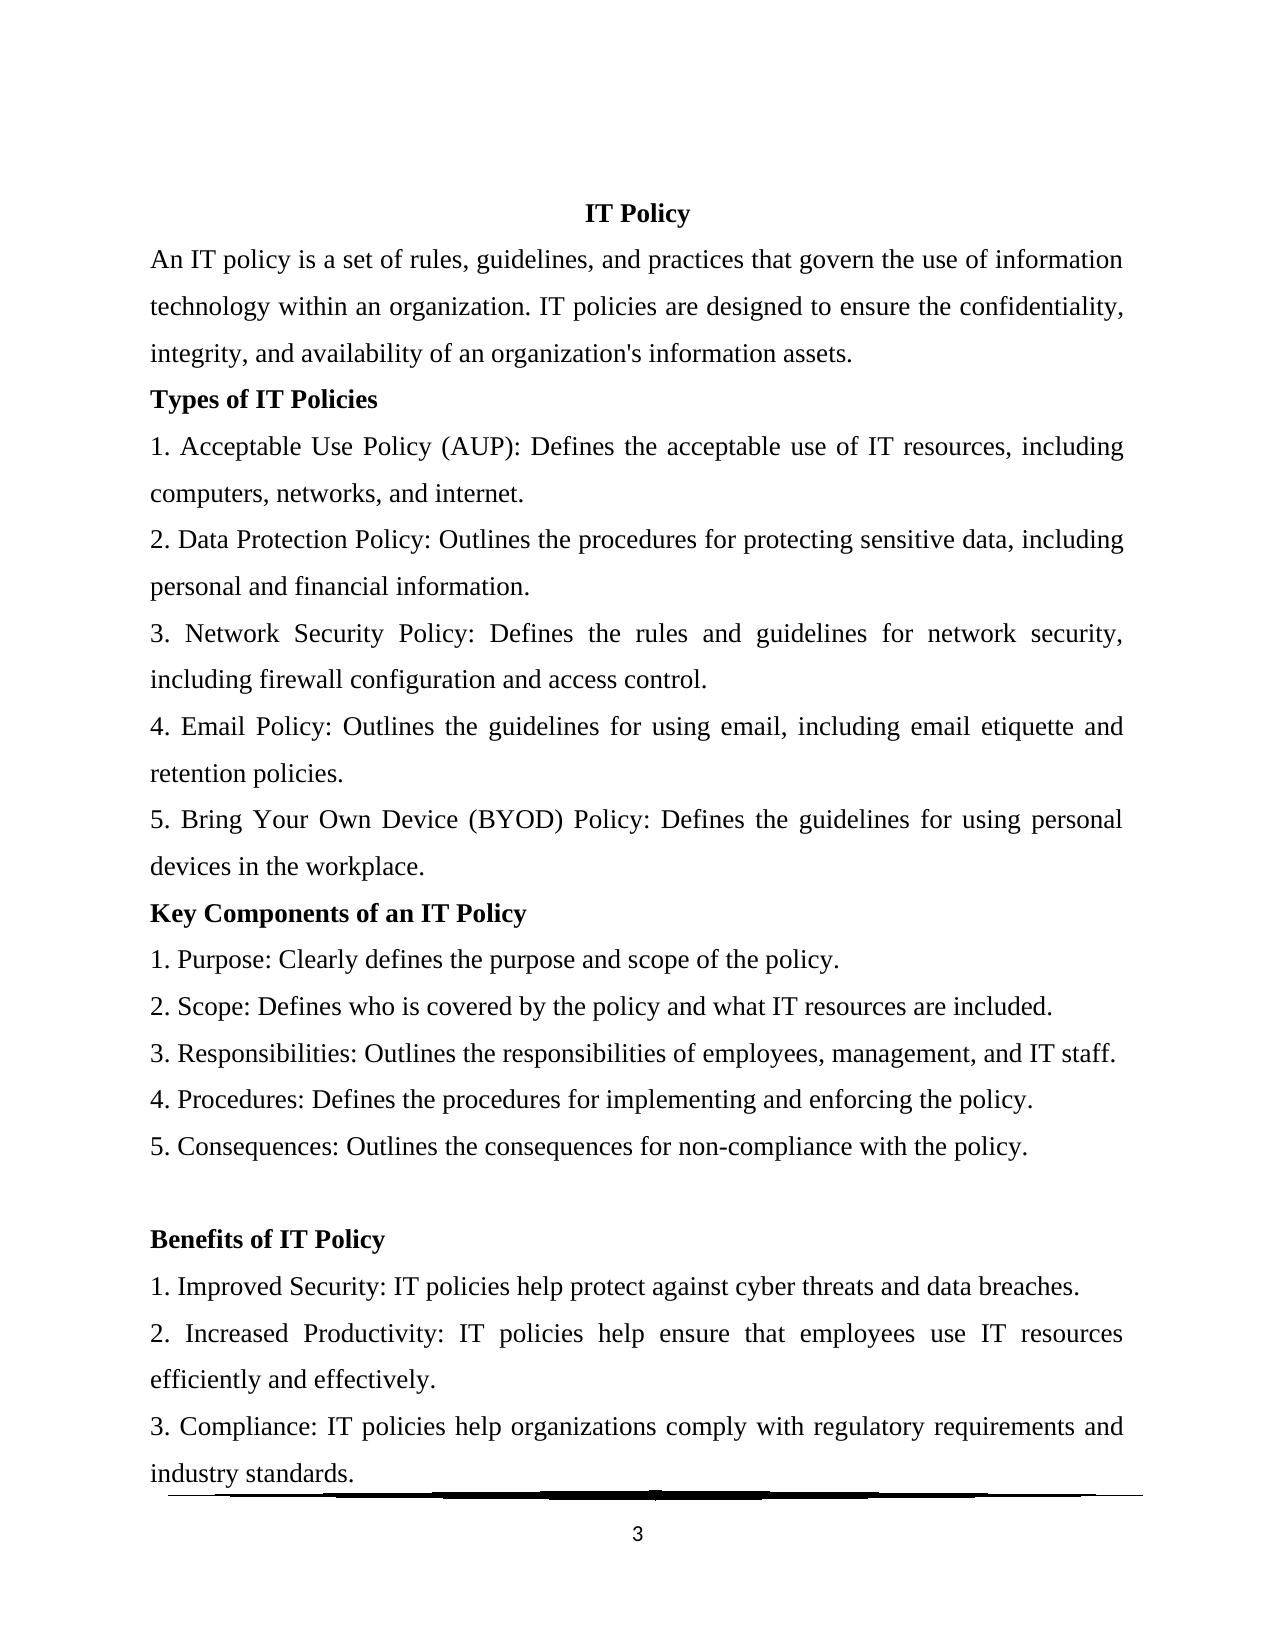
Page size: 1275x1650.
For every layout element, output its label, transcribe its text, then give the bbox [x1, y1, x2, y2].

text IT Policy [150, 197, 1125, 228]
text An IT policy is a set of rules, guidelines, and practices that govern the use of information technology within an organization. IT policies are designed to ensure the confidentiality, integrity, and availability of an organization's information assets. [150, 243, 1125, 368]
text 3. Compliance: IT policies help organizations comply with regulatory requirements and industry standards. [150, 1410, 1125, 1488]
text 1. Improved Security: IT policies help protect against cyber threats and data breaches. [150, 1270, 1125, 1301]
text 1. Purpose: Clearly defines the purpose and scope of the policy. [150, 943, 1125, 974]
text 1. Acceptable Use Policy (AUP): Defines the acceptable use of IT resources, including computers, networks, and internet. [150, 430, 1125, 508]
text 3. Network Security Policy: Defines the rules and guidelines for network security, including firewall configuration and access control. [150, 617, 1125, 694]
text Types of IT Policies [150, 383, 1125, 414]
text 2. Scope: Defines who is covered by the policy and what IT resources are included. [150, 990, 1125, 1021]
text 3. Responsibilities: Outlines the responsibilities of employees, management, and IT staff. [150, 1037, 1125, 1068]
text 4. Procedures: Defines the procedures for implementing and enforcing the policy. [150, 1083, 1125, 1114]
text 2. Increased Productivity: IT policies help ensure that employees use IT resources efficiently and effectively. [150, 1317, 1125, 1394]
text 2. Data Protection Policy: Outlines the procedures for protecting sensitive data, including personal and financial information. [150, 523, 1125, 601]
text Benefits of IT Policy [150, 1223, 1125, 1254]
text Key Components of an IT Policy [150, 897, 1125, 928]
text 5. Bring Your Own Device (BYOD) Policy: Defines the guidelines for using personal devices in the workplace. [150, 803, 1125, 881]
text 5. Consequences: Outlines the consequences for non-compliance with the policy. [150, 1130, 1125, 1161]
text 4. Email Policy: Outlines the guidelines for using email, including email etiquette and retention policies. [150, 710, 1125, 788]
